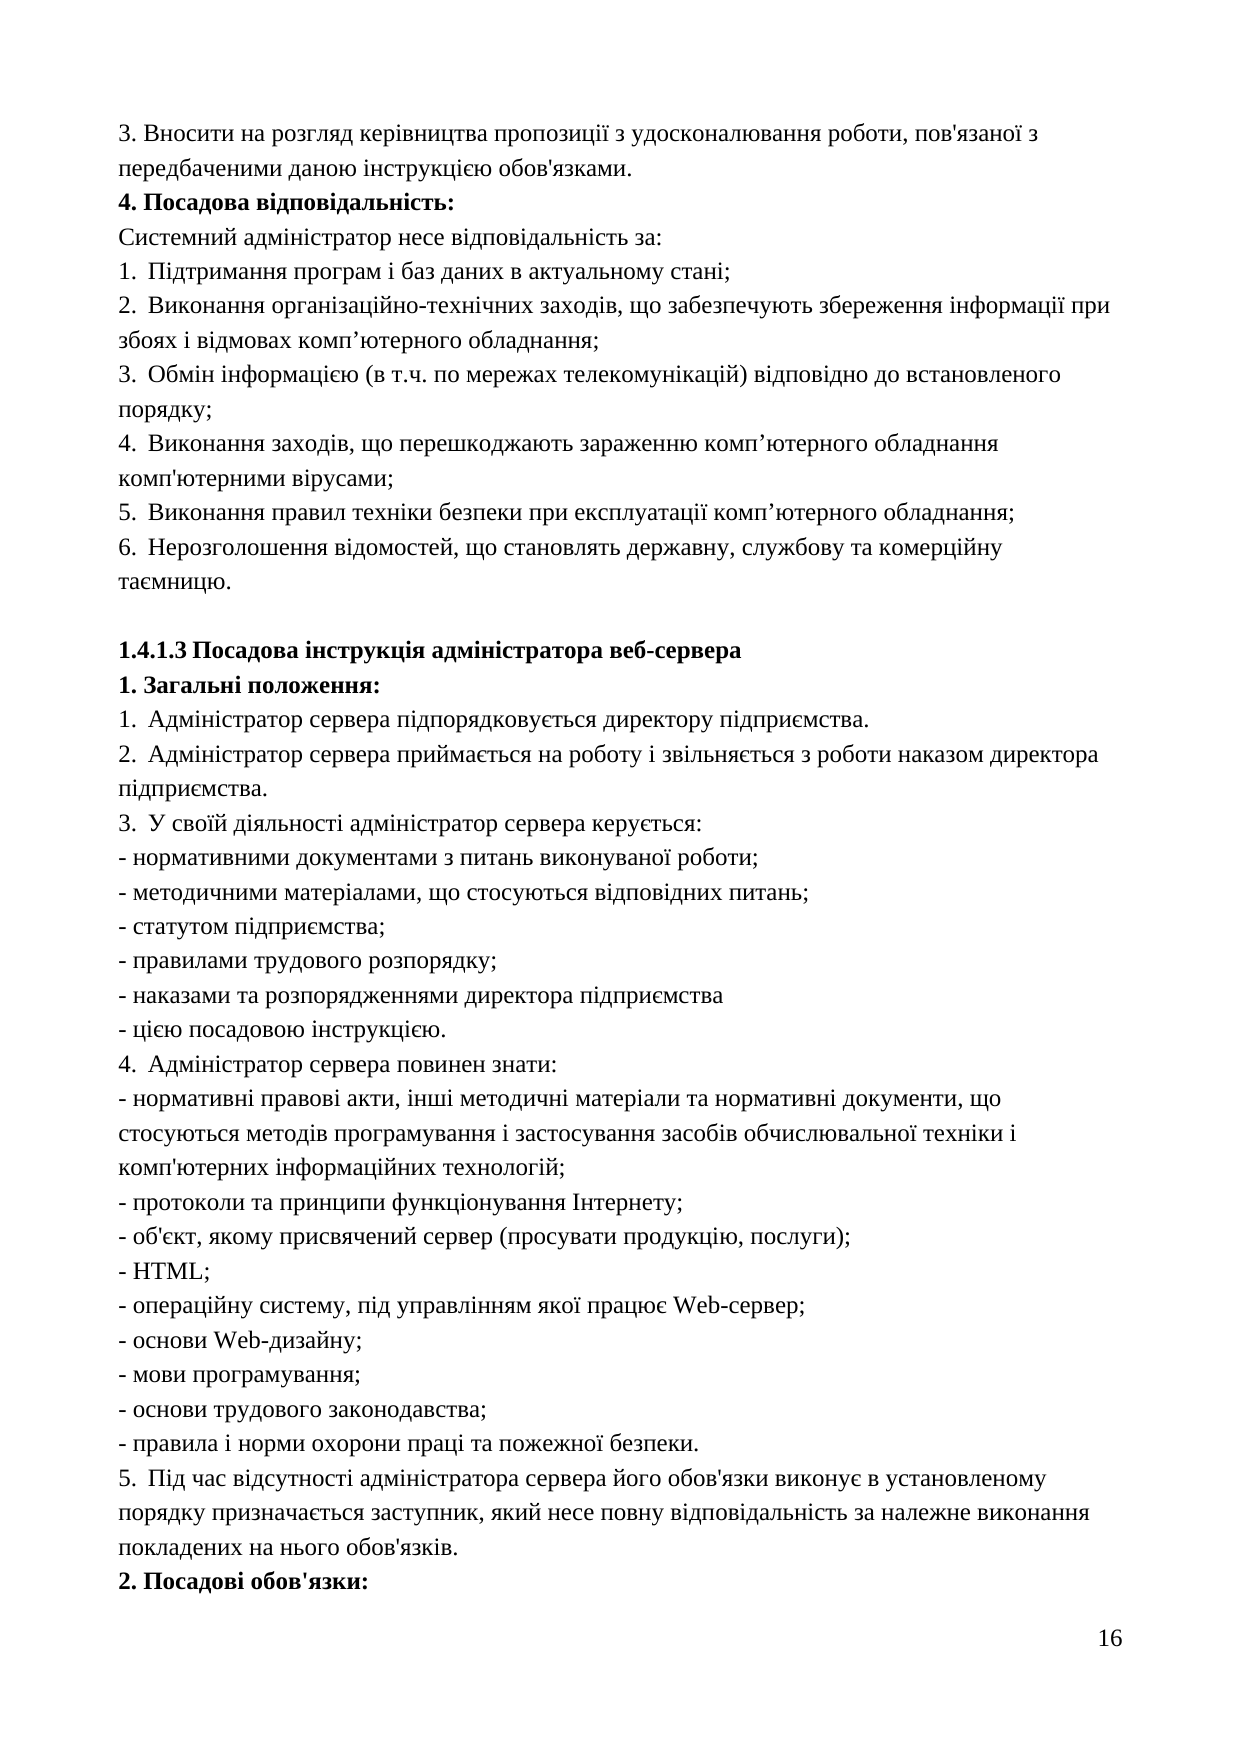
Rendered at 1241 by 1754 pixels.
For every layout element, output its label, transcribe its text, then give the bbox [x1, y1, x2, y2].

list Посадова інструкція адміністратора веб-сервера [118, 635, 1122, 664]
list Виконання організаційно-технічних заходів, що забезпечують збереження інформації при збоях і відмовах комп’ютерного обладнання; [118, 291, 1122, 354]
list Адміністратор сервера підпорядковується директору підприємства. [118, 704, 1122, 733]
text 4. Посадова відповідальність: [118, 187, 1122, 216]
list Адміністратор сервера приймається на роботу і звільняється з роботи наказом директора підприємства. [118, 739, 1122, 802]
text 2. Посадові обов'язки: [118, 1566, 1122, 1595]
list У своїй діяльності адміністратор сервера керується: - нормативними документами з питань виконуваної роботи; - методичними матеріалами, що стосуються відповідних питань; - статутом підприємства; - правилами трудового розпорядку; - наказами та розпорядженнями директора підприємства - цією посадовою інструкцією. [118, 808, 1122, 1043]
text 3. Вносити на розгляд керівництва пропозиції з удосконалювання роботи, пов'язаної з передбаченими даною інструкцією обов'язками. [118, 118, 1122, 181]
list Виконання заходів, що перешкоджають зараженню комп’ютерного обладнання комп'ютерними вірусами; [118, 428, 1122, 492]
list Обмін інформацією (в т.ч. по мережах телекомунікацій) відповідно до встановленого порядку; [118, 359, 1122, 423]
list Підтримання програм і баз даних в актуальному стані; [118, 256, 1122, 285]
list Під час відсутності адміністратора сервера його обов'язки виконує в установленому порядку призначається заступник, який несе повну відповідальність за належне виконання покладених на нього обов'язків. [118, 1463, 1122, 1561]
list Виконання правил техніки безпеки при експлуатації комп’ютерного обладнання; [118, 497, 1122, 526]
list Нерозголошення відомостей, що становлять державну, службову та комерційну таємницю. [118, 532, 1122, 595]
list Адміністратор сервера повинен знати: - нормативні правові акти, інші методичні матеріали та нормативні документи, що стосуються методів програмування і застосування засобів обчислювальної техніки і комп'ютерних інформаційних технологій; - протоколи та принципи функціонування Інтернету; - об'єкт, якому присвячений сервер (просувати продукцію, послуги); - HTML; - операційну систему, під управлінням якої працює Web-сервер; - основи Web-дизайну; - мови програмування; - основи трудового законодавства; - правила і норми охорони праці та пожежної безпеки. [118, 1049, 1122, 1457]
text Системний адміністратор несе відповідальність за: [118, 222, 1122, 250]
text 1. Загальні положення: [118, 670, 1122, 698]
